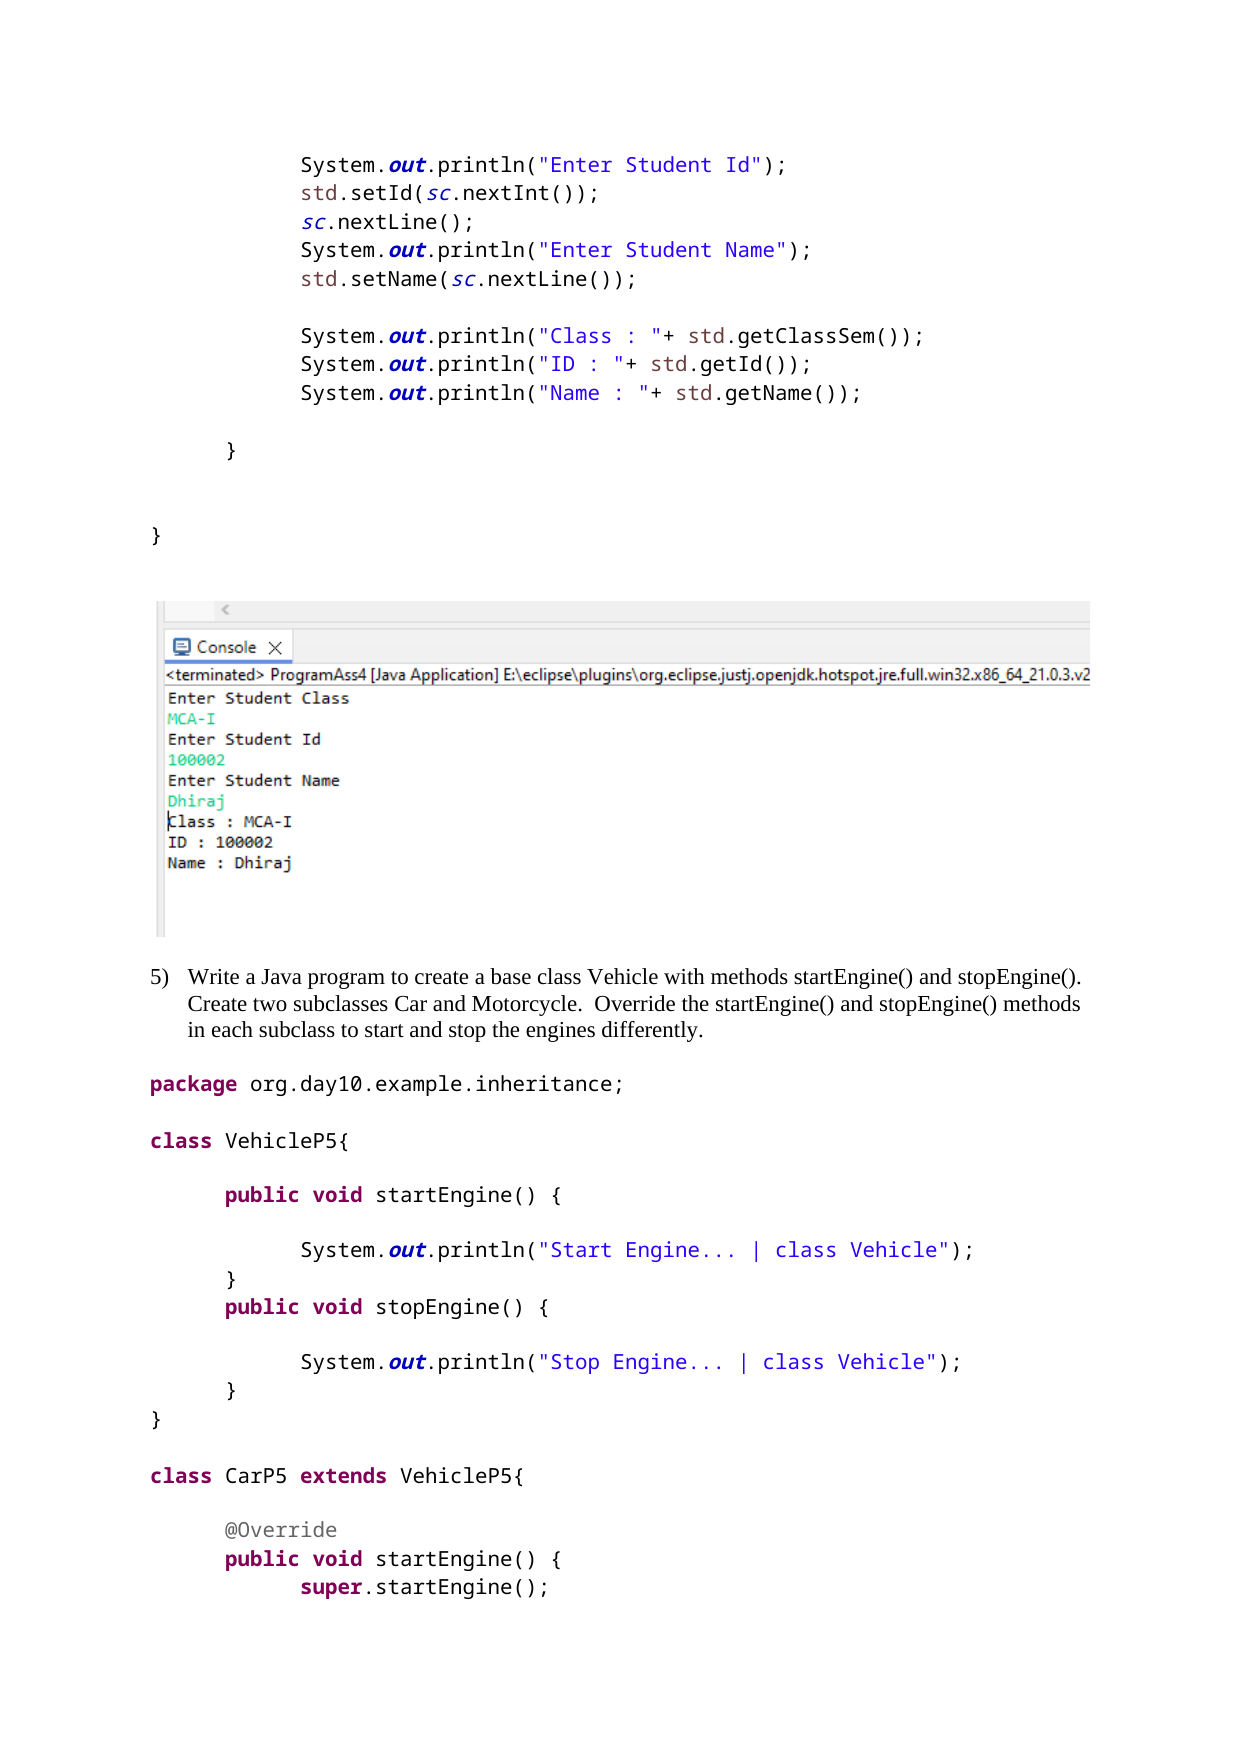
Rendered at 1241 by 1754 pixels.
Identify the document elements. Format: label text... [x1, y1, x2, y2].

text System.out.println("Class : "+ std.getClassSem()); [150, 321, 1090, 349]
text System.out.println("Start Engine... | class Vehicle"); [150, 1235, 1090, 1264]
text class CarP5 extends VehicleP5{ [150, 1461, 1090, 1489]
text System.out.println("Enter Student Id"); [150, 150, 1090, 178]
text public void stopEngine() { [150, 1292, 1090, 1321]
text } [150, 521, 1090, 549]
text std.setName(sc.nextLine()); [150, 264, 1090, 292]
text System.out.println("ID : "+ std.getId()); [150, 349, 1090, 378]
list Write a Java program to create a base class Vehicle with methods startEngine() and stopEngine(). [150, 963, 1090, 990]
picture [150, 601, 1091, 937]
text } [150, 1264, 1090, 1292]
text System.out.println("Name : "+ std.getName()); [150, 378, 1090, 406]
text @Override [150, 1516, 1090, 1544]
text public void startEngine() { [150, 1181, 1090, 1209]
text System.out.println("Stop Engine... | class Vehicle"); [150, 1347, 1090, 1375]
text package org.day10.example.inheritance; [150, 1069, 1090, 1097]
text } [150, 435, 1090, 463]
text class VehicleP5{ [150, 1126, 1090, 1154]
text } [150, 1375, 1090, 1404]
text public void startEngine() { [150, 1544, 1090, 1572]
text } [150, 1404, 1090, 1432]
text sc.nextLine(); [150, 207, 1090, 235]
text System.out.println("Enter Student Name"); [150, 235, 1090, 264]
text Create two subclasses Car and Motorcycle. Override the startEngine() and stopEngine() methods in each subclass to start and stop the engines differently. [704, 990, 1090, 1042]
text super.startEngine(); [150, 1572, 1090, 1601]
text std.setId(sc.nextInt()); [150, 178, 1090, 207]
